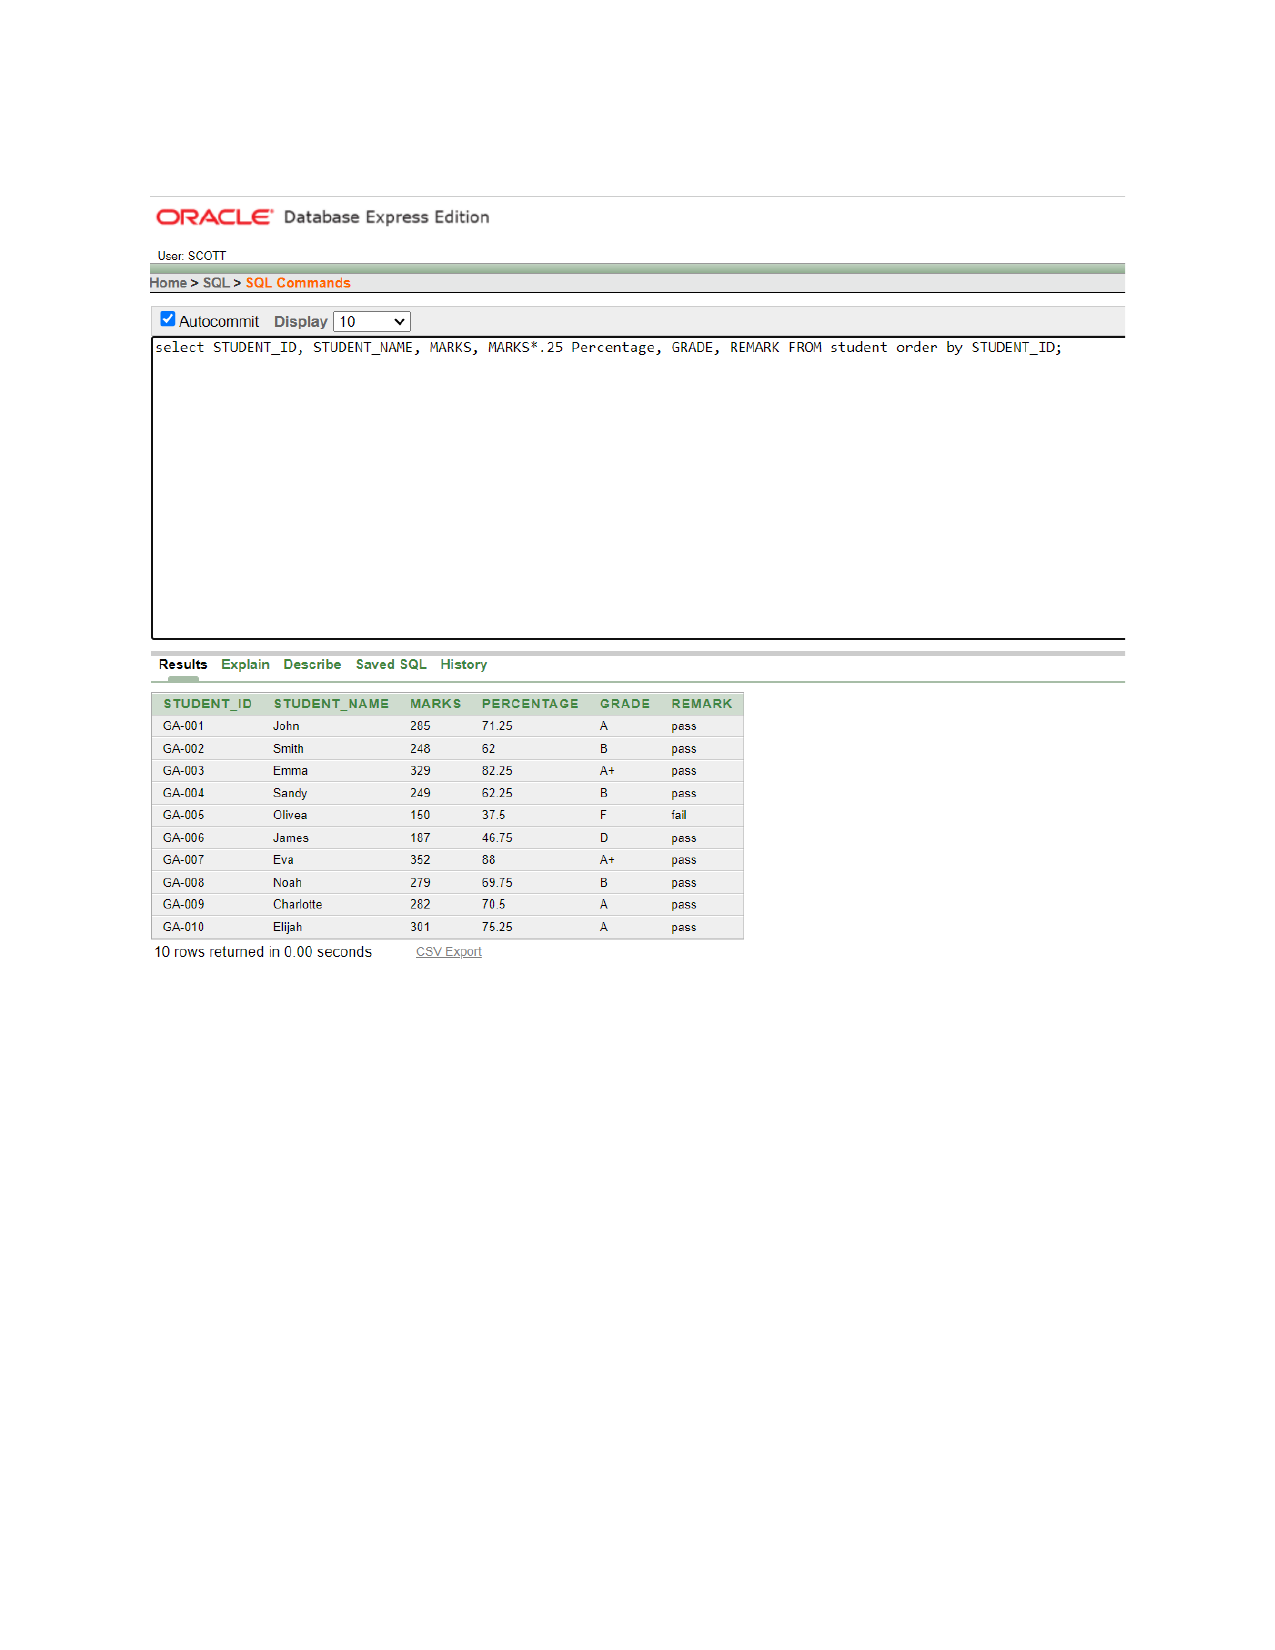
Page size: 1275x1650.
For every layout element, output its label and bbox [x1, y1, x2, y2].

picture [150, 196, 1125, 970]
